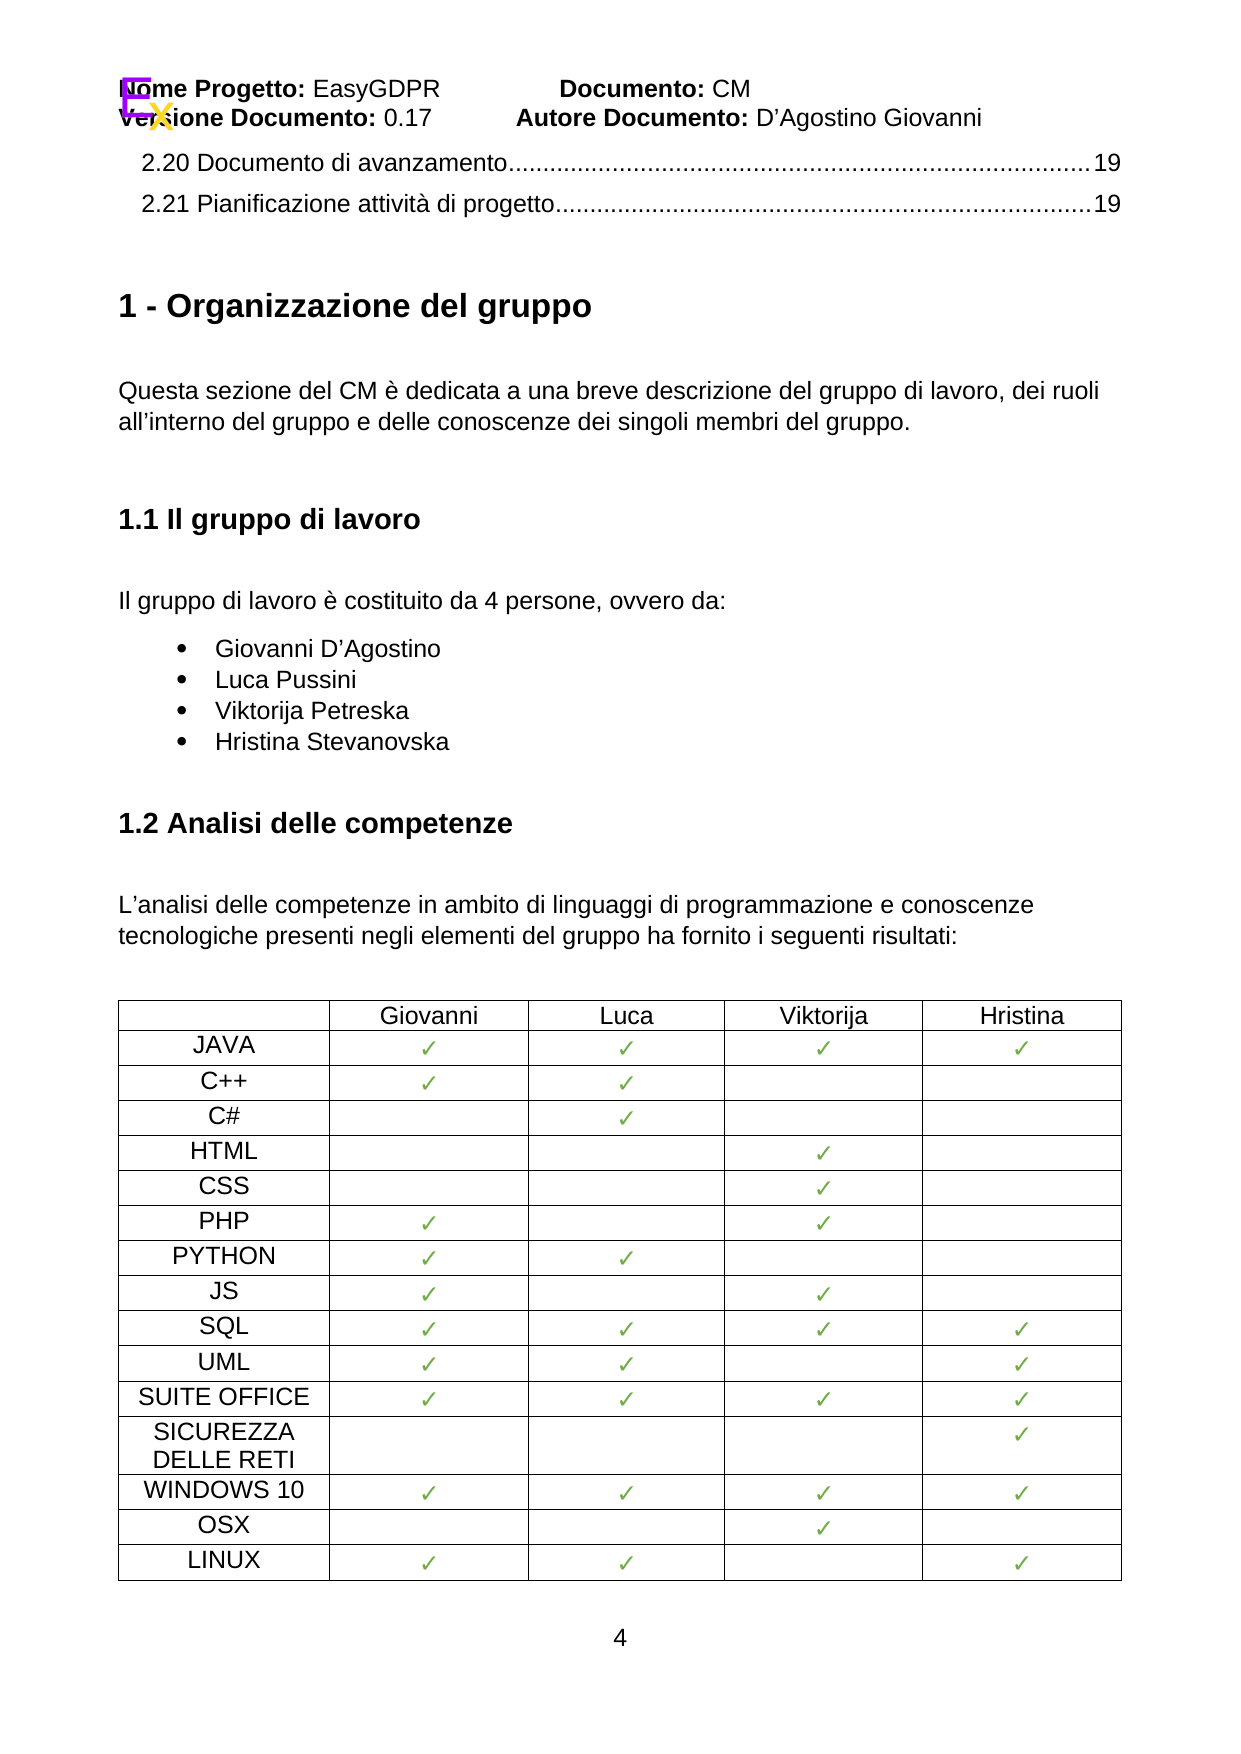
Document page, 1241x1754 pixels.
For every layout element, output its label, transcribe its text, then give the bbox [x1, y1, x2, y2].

table_cell ✓ [725, 1031, 813, 1064]
table_cell HTML [119, 1136, 329, 1170]
table_cell SUITE OFFICE [119, 1382, 329, 1416]
table_cell ✓ [834, 1382, 922, 1416]
picture [117, 73, 174, 131]
text L’analisi delle competenze in ambito di linguaggi di programmazione e conoscenze tecnologiche presenti negli elementi del gruppo ha fornito i seguenti risultati: [118, 890, 1122, 981]
table_cell ✓ [439, 1311, 528, 1345]
table_cell ✓ [923, 1545, 1011, 1579]
table_cell ✓ [923, 1417, 1121, 1474]
table_cell ✓ [330, 1475, 419, 1509]
table_cell ✓ [637, 1545, 724, 1579]
table_cell [529, 1206, 724, 1240]
table_cell [529, 1510, 724, 1544]
table_cell [330, 1417, 528, 1474]
table_header Luca [529, 1001, 724, 1029]
table_cell [725, 1417, 922, 1474]
table_cell ✓ [439, 1206, 528, 1240]
table_cell SQL [119, 1311, 329, 1345]
table_cell [330, 1510, 528, 1544]
list Hristina Stevanovska [177, 727, 1122, 787]
list Luca Pussini [177, 665, 1122, 694]
table_cell ✓ [637, 1475, 724, 1509]
table_cell ✓ [439, 1346, 528, 1381]
table_cell [923, 1241, 1121, 1275]
table_cell ✓ [439, 1276, 528, 1310]
table_cell [923, 1101, 1121, 1135]
table_header [119, 1001, 329, 1029]
table_cell ✓ [529, 1382, 616, 1416]
table_cell C++ [119, 1066, 329, 1100]
table_cell ✓ [330, 1311, 419, 1345]
table_cell ✓ [725, 1206, 813, 1240]
table_cell ✓ [725, 1510, 813, 1544]
table_header Hristina [923, 1001, 1121, 1029]
list Viktorija Petreska [177, 696, 1122, 725]
table_cell ✓ [834, 1276, 922, 1310]
table_cell [529, 1417, 724, 1474]
table_cell ✓ [725, 1475, 813, 1509]
table_cell ✓ [439, 1031, 528, 1064]
table_cell ✓ [725, 1171, 813, 1205]
table_cell ✓ [834, 1206, 922, 1240]
table_cell ✓ [439, 1475, 528, 1509]
table_cell ✓ [637, 1031, 724, 1064]
table_cell [725, 1066, 922, 1100]
table_cell ✓ [1032, 1311, 1121, 1345]
table_cell ✓ [637, 1346, 724, 1381]
table_cell ✓ [637, 1311, 724, 1345]
table_cell WINDOWS 10 [119, 1475, 329, 1509]
table_cell [725, 1545, 922, 1579]
table_cell ✓ [529, 1311, 616, 1345]
table_cell JS [119, 1276, 329, 1310]
table_cell [725, 1346, 922, 1381]
table_cell ✓ [725, 1136, 813, 1170]
table_cell ✓ [330, 1066, 419, 1100]
table_cell ✓ [330, 1241, 419, 1275]
table_cell [330, 1101, 528, 1135]
table_cell OSX [119, 1510, 329, 1544]
table_cell ✓ [330, 1031, 419, 1064]
table_cell ✓ [637, 1066, 724, 1100]
table_cell ✓ [834, 1510, 922, 1544]
table_cell ✓ [529, 1031, 616, 1064]
table_cell C# [119, 1101, 329, 1135]
table_cell ✓ [330, 1382, 419, 1416]
table_cell ✓ [330, 1346, 419, 1381]
table_cell [330, 1136, 528, 1170]
table_cell ✓ [330, 1206, 419, 1240]
table_cell ✓ [1032, 1475, 1121, 1509]
table_cell [923, 1206, 1121, 1240]
table_cell ✓ [529, 1475, 616, 1509]
table_cell ✓ [529, 1101, 616, 1135]
table_cell ✓ [834, 1031, 922, 1064]
table_cell [330, 1171, 528, 1205]
text Questa sezione del CM è dedicata a una breve descrizione del gruppo di lavoro, dei ruoli all’interno del gruppo e delle conoscenze dei singoli membri del gruppo. [118, 376, 1122, 436]
table_cell ✓ [1032, 1031, 1121, 1064]
table_cell [923, 1136, 1121, 1170]
table_cell ✓ [1032, 1545, 1121, 1579]
subtitle 1.1 Il gruppo di lavoro [118, 502, 1122, 536]
table_header Viktorija [725, 1001, 922, 1029]
table_cell JAVA [119, 1031, 329, 1064]
table_cell [923, 1510, 1121, 1544]
table_cell ✓ [1032, 1382, 1121, 1416]
table_cell ✓ [637, 1241, 724, 1275]
table_cell ✓ [725, 1276, 813, 1310]
table_cell ✓ [923, 1475, 1011, 1509]
list Giovanni D’Agostino [177, 634, 1122, 663]
subtitle 1 - Organizzazione del gruppo [118, 287, 1122, 325]
table_cell ✓ [923, 1311, 1011, 1345]
table_cell ✓ [330, 1276, 419, 1310]
table_cell ✓ [834, 1475, 922, 1509]
subtitle 1.2 Analisi delle competenze [118, 806, 1122, 839]
table_cell ✓ [923, 1346, 1011, 1381]
table_cell ✓ [725, 1311, 813, 1345]
table_cell ✓ [725, 1382, 813, 1416]
table_cell ✓ [834, 1311, 922, 1345]
table_cell PHP [119, 1206, 329, 1240]
table_cell [923, 1276, 1121, 1310]
text Il gruppo di lavoro è costituito da 4 persone, ovvero da: [118, 586, 1122, 615]
table_cell ✓ [439, 1066, 528, 1100]
table_cell [725, 1241, 922, 1275]
table_header Giovanni [330, 1001, 528, 1029]
table_cell ✓ [923, 1382, 1011, 1416]
table_cell SICUREZZA DELLE RETI [119, 1417, 329, 1474]
table_cell [529, 1171, 724, 1205]
table_cell ✓ [439, 1545, 528, 1579]
table_cell ✓ [529, 1545, 616, 1579]
table_cell ✓ [529, 1066, 616, 1100]
table_cell ✓ [439, 1241, 528, 1275]
table_cell ✓ [834, 1136, 922, 1170]
table_cell [923, 1171, 1121, 1205]
table_cell ✓ [529, 1346, 616, 1381]
table_cell ✓ [637, 1382, 724, 1416]
table_cell [529, 1136, 724, 1170]
table_cell ✓ [923, 1031, 1011, 1064]
table_cell PYTHON [119, 1241, 329, 1275]
table_cell [529, 1276, 724, 1310]
table_cell UML [119, 1346, 329, 1381]
table_cell LINUX [119, 1545, 329, 1579]
table_cell ✓ [637, 1101, 724, 1135]
table_cell ✓ [439, 1382, 528, 1416]
table_cell ✓ [1032, 1346, 1121, 1381]
table_cell ✓ [834, 1171, 922, 1205]
table_cell [725, 1101, 922, 1135]
table_cell CSS [119, 1171, 329, 1205]
table_cell [923, 1066, 1121, 1100]
table_cell ✓ [529, 1241, 616, 1275]
table_cell ✓ [330, 1545, 419, 1579]
